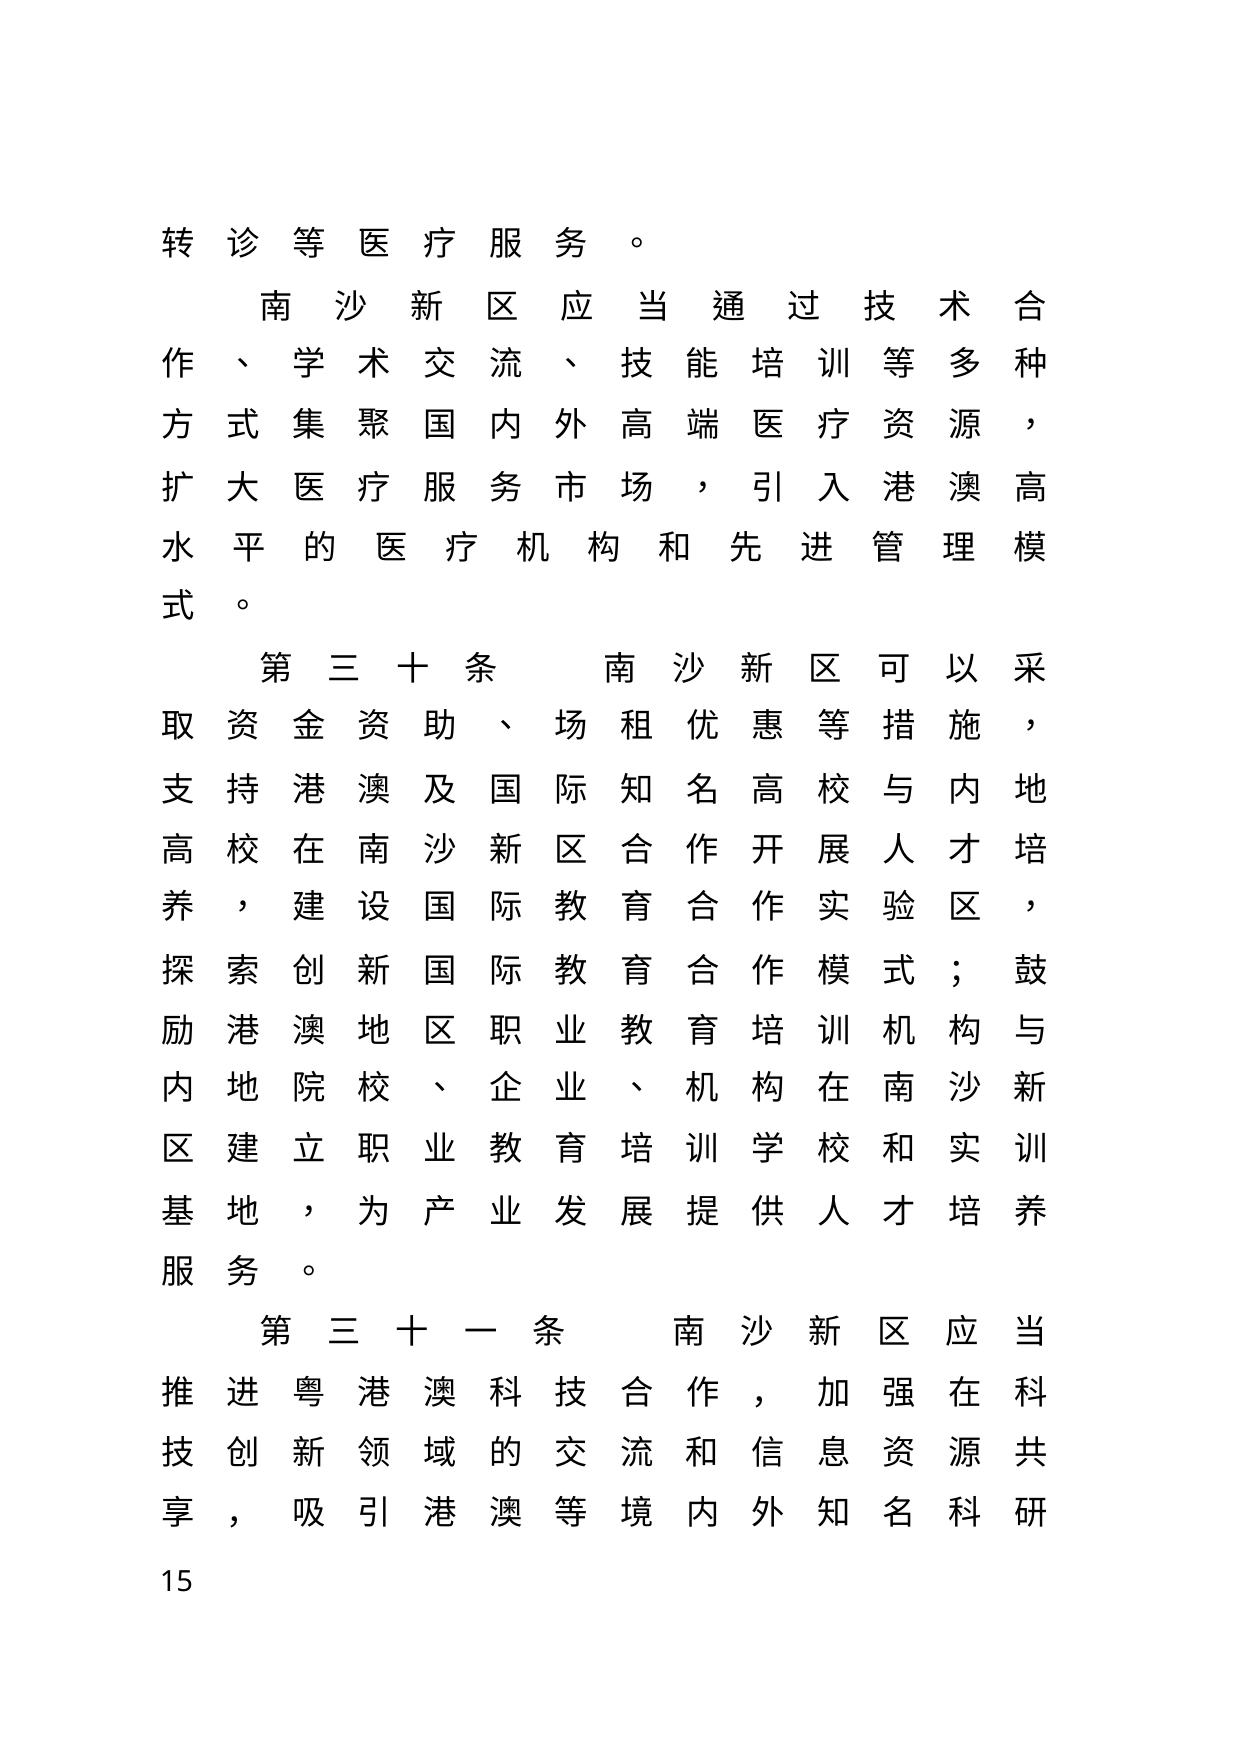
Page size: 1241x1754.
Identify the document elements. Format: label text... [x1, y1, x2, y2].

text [161, 213, 1079, 274]
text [161, 1299, 1079, 1540]
text 南沙新区应当通过技术合作、学术交流、技能培训等多种方式集聚国内外高端医疗资源，扩大医疗服务市场，引入港澳高水平的医疗机构和先进管理模式。 [161, 274, 1079, 636]
text 第三十条 南沙新区可以采取资金资助、场租优惠等措施，支持港澳及国际知名高校与内地高校在南沙新区合作开展人才培养，建设国际教育合作实验区，探索创新国际教育合作模式；鼓励港澳地区职业教育培训机构与内地院校、企业、机构在南沙新区建立职业教育培训学校和实训基地，为产业发展提供人才培养服务。 [161, 636, 1079, 1299]
